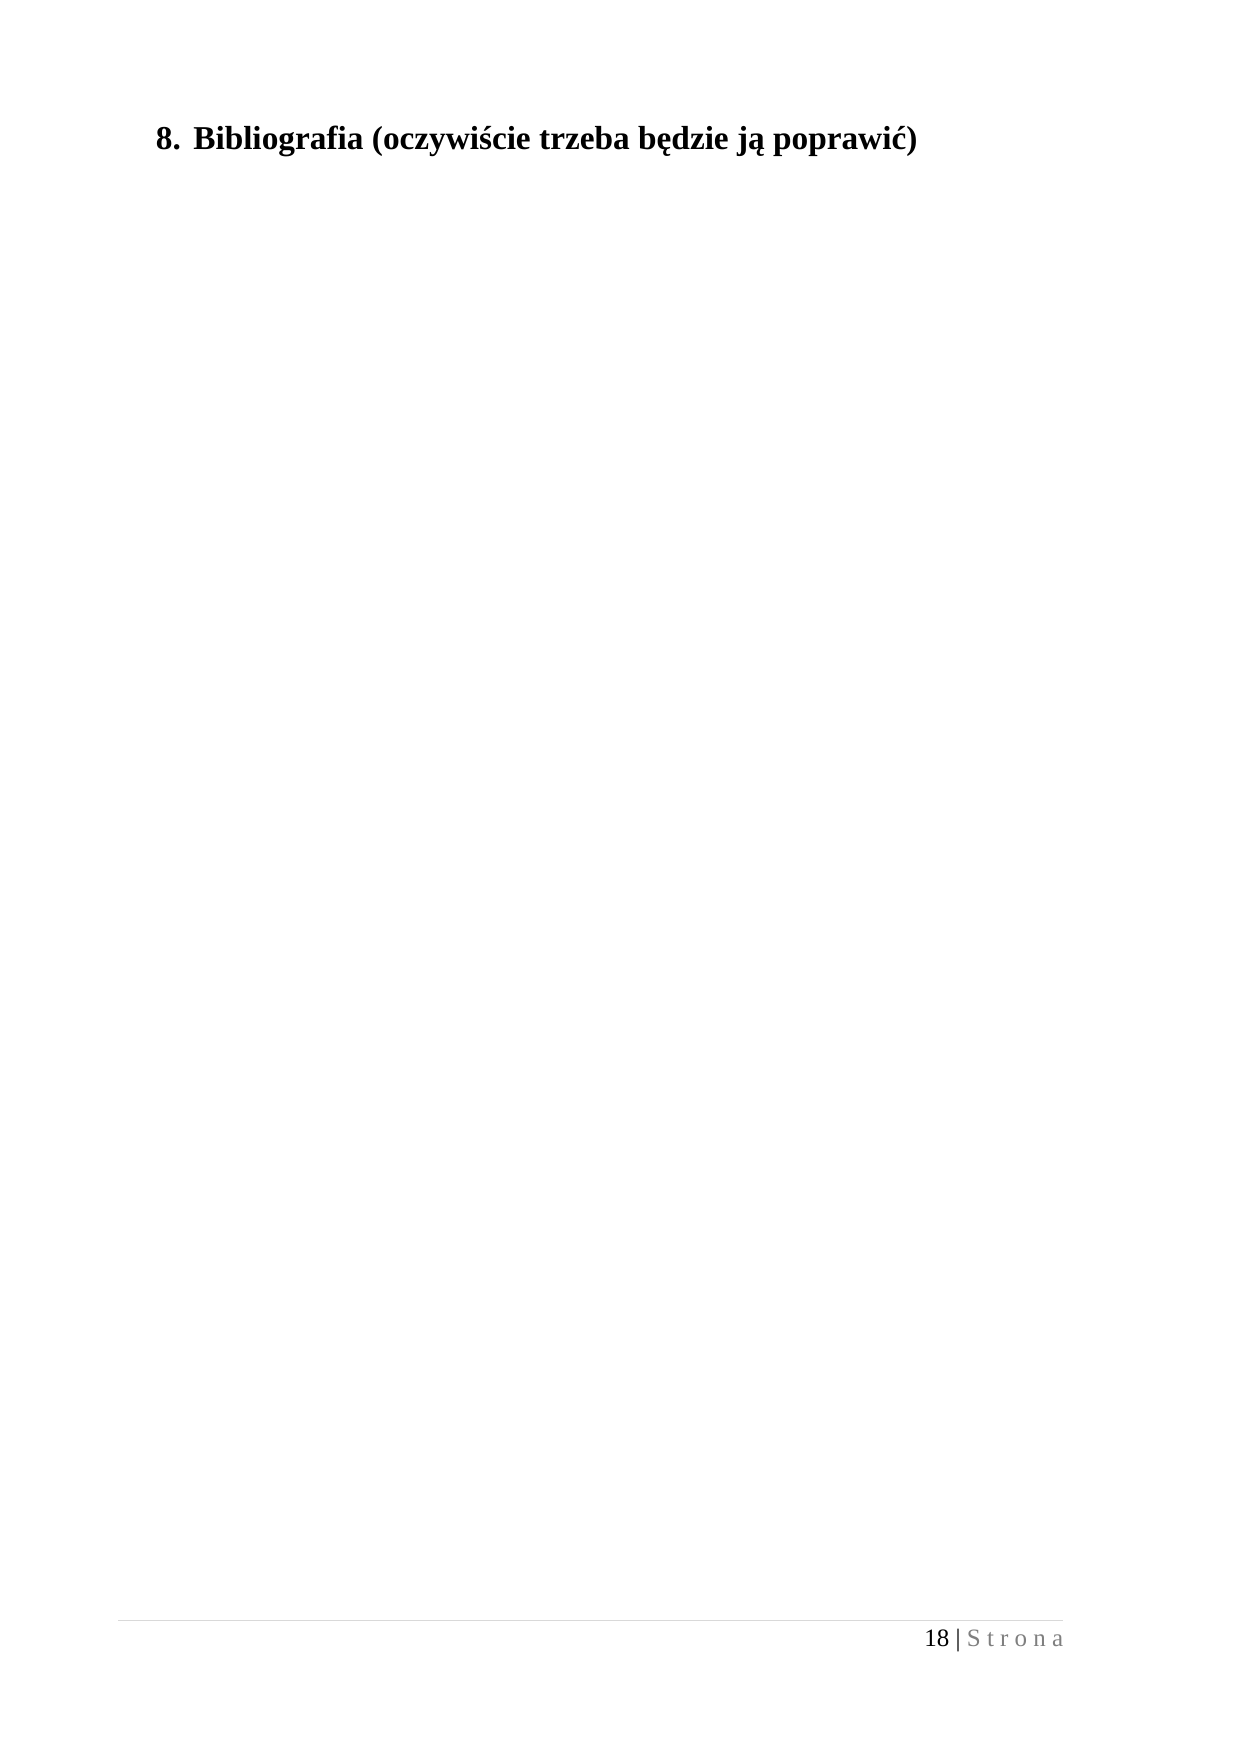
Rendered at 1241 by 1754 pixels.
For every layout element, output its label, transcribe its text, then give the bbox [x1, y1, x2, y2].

subtitle Bibliografia (oczywiście trzeba będzie ją poprawić) [156, 118, 1063, 156]
